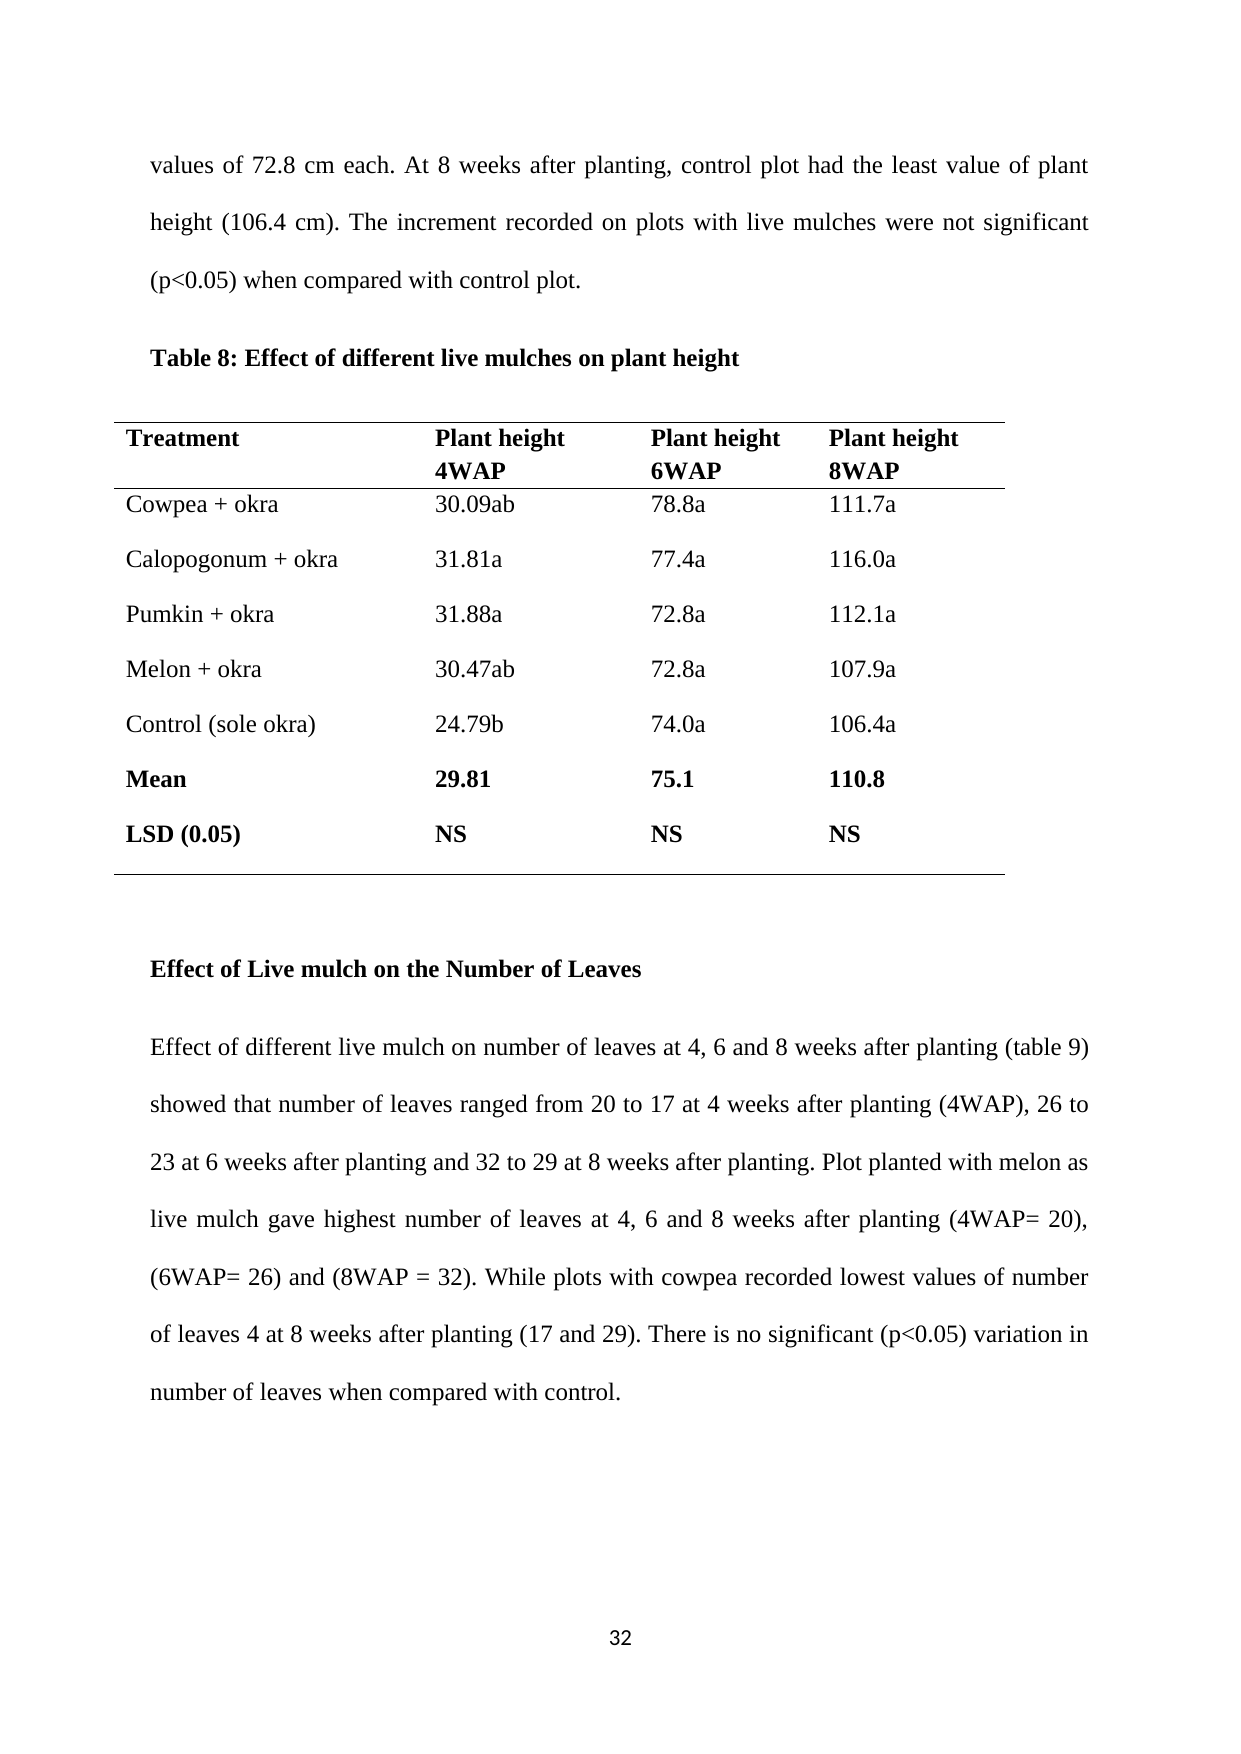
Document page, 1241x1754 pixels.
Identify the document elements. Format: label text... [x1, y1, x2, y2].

table_cell Melon + okra [114, 654, 424, 709]
table_cell NS [639, 819, 817, 874]
table_header Plant height 6WAP [639, 423, 817, 488]
table_cell 110.8 [818, 764, 1005, 819]
table_cell 29.81 [424, 764, 639, 819]
table_cell 74.0a [639, 709, 817, 764]
table_cell Calopogonum + okra [114, 544, 424, 599]
table_cell Mean [114, 764, 424, 819]
table_header Plant height 4WAP [424, 423, 639, 488]
table_header Treatment [114, 423, 424, 488]
text Effect of Live mulch on the Number of Leaves [150, 954, 1090, 982]
table_cell 112.1a [818, 599, 1005, 654]
table_cell 77.4a [639, 544, 817, 599]
table_cell 30.09ab [424, 489, 639, 544]
table_cell 72.8a [639, 654, 817, 709]
table_cell 75.1 [639, 764, 817, 819]
table_cell 106.4a [818, 709, 1005, 764]
table_cell Cowpea + okra [114, 489, 424, 544]
table_cell NS [424, 819, 639, 874]
table_cell 116.0a [818, 544, 1005, 599]
table_cell NS [818, 819, 1005, 874]
table_cell LSD (0.05) [114, 819, 424, 874]
table_header Plant height 8WAP [818, 423, 1005, 488]
table_cell 24.79b [424, 709, 639, 764]
table_cell 30.47ab [424, 654, 639, 709]
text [150, 150, 1090, 294]
table_cell Pumkin + okra [114, 599, 424, 654]
table_cell 72.8a [639, 599, 817, 654]
table_cell 107.9a [818, 654, 1005, 709]
table_cell Control (sole okra) [114, 709, 424, 764]
text Effect of different live mulch on number of leaves at 4, 6 and 8 weeks after planting (table 9) showed that number of leaves ranged from 20 to 17 at 4 weeks after planting (4WAP), 26 to 23 at 6 weeks after planting and 32 to 29 at 8 weeks after planting. Plot planted with melon as live mulch gave highest number of leaves at 4, 6 and 8 weeks after planting (4WAP= 20), (6WAP= 26) and (8WAP = 32). While plots with cowpea recorded lowest values of number of leaves 4 at 8 weeks after planting (17 and 29). There is no significant (p<0.05) variation in number of leaves when compared with control. [150, 1032, 1090, 1406]
table_cell 31.88a [424, 599, 639, 654]
table_cell 111.7a [818, 489, 1005, 544]
text Table 8: Effect of different live mulches on plant height [150, 343, 1090, 372]
table_cell 31.81a [424, 544, 639, 599]
table_cell 78.8a [639, 489, 817, 544]
